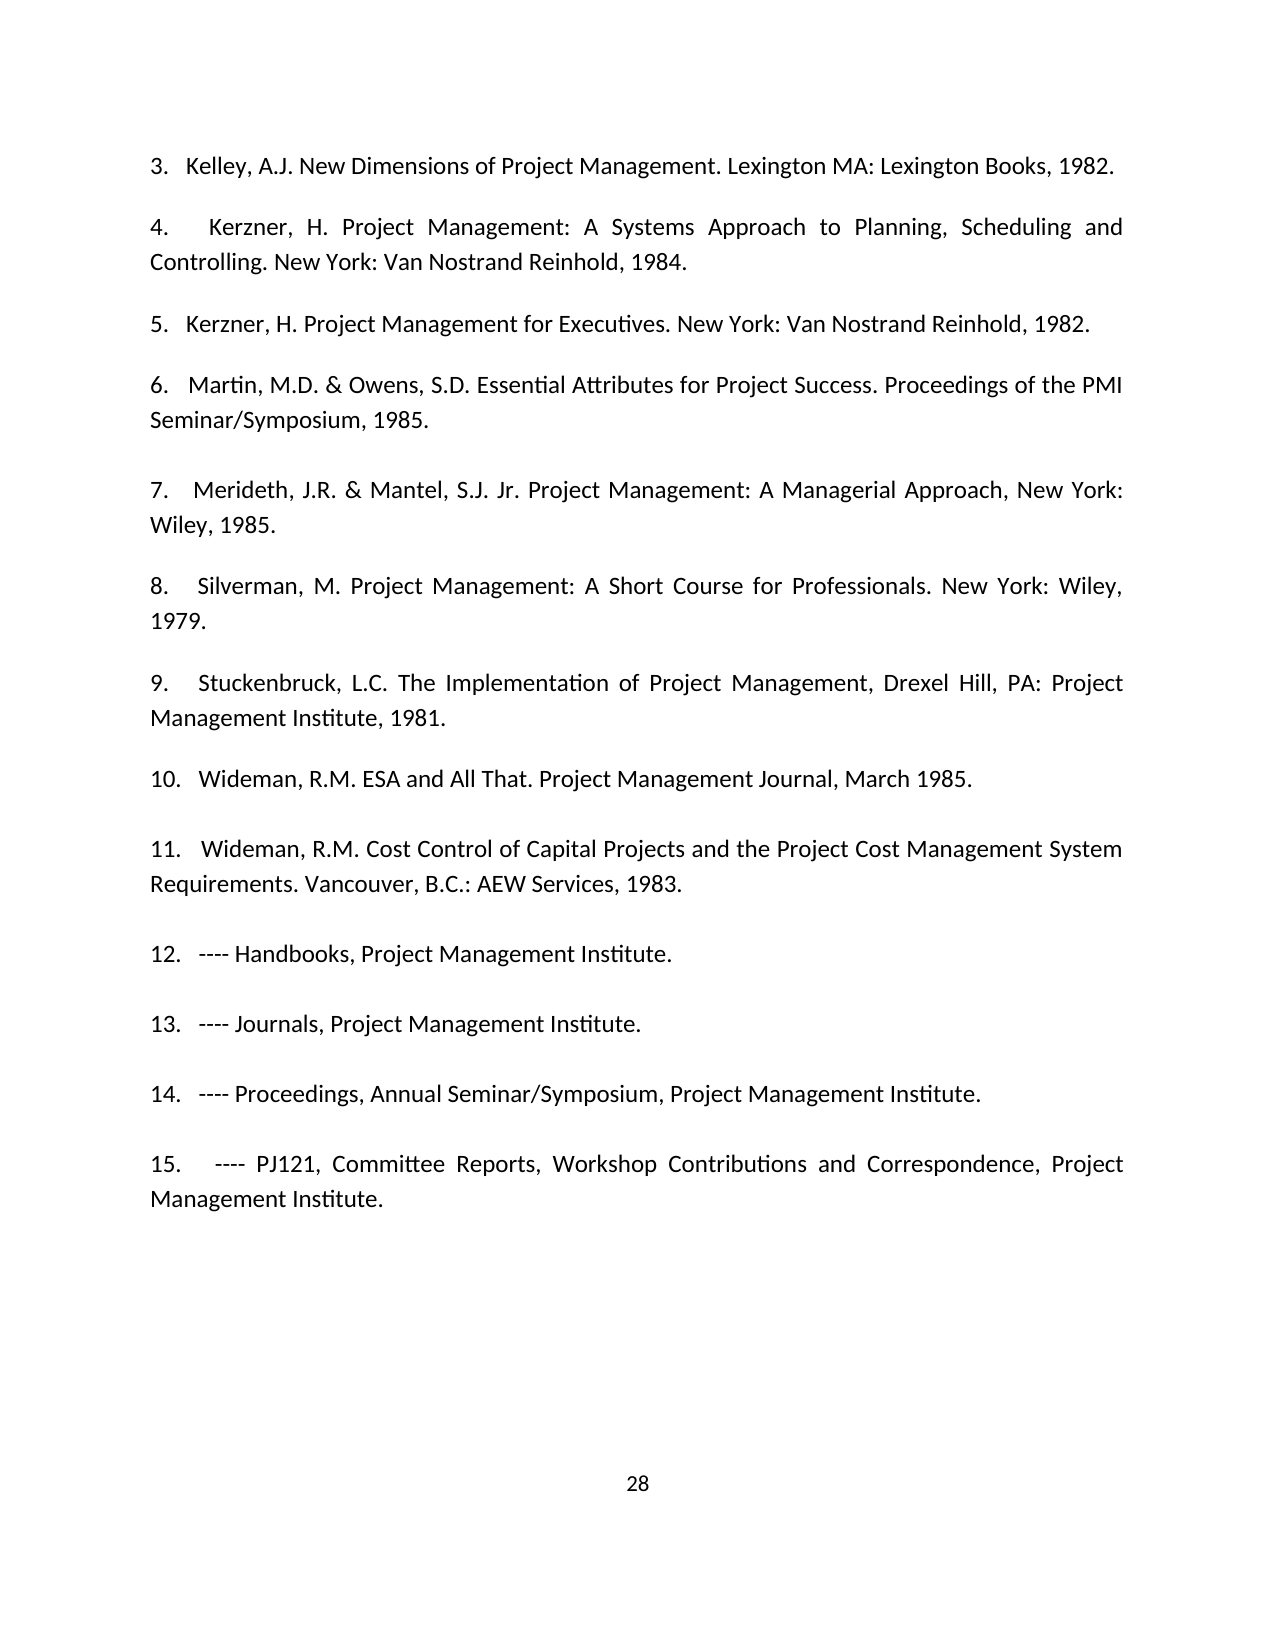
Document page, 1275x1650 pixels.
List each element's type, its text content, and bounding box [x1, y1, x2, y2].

text 4. Kerzner, H. Project Management: A Systems Approach to Planning, Scheduling and Controlling. New York: Van Nostrand Reinhold, 1984. [150, 211, 1125, 277]
text 7. Merideth, J.R. & Mantel, S.J. Jr. Project Management: A Managerial Approach, New York: Wiley, 1985. [150, 474, 1125, 539]
text 15. ---- PJ121, Committee Reports, Workshop Contributions and Correspondence, Project Management Institute. [150, 1148, 1125, 1214]
text 10. Wideman, R.M. ESA and All That. Project Management Journal, March 1985. [150, 763, 1125, 794]
text 13. ---- Journals, Project Management Institute. [150, 1008, 1125, 1039]
text 12. ---- Handbooks, Project Management Institute. [150, 938, 1125, 969]
text 11. Wideman, R.M. Cost Control of Capital Projects and the Project Cost Management System Requirements. Vancouver, B.C.: AEW Services, 1983. [150, 833, 1125, 899]
text 6. Martin, M.D. & Owens, S.D. Essential Attributes for Project Success. Proceedings of the PMI Seminar/Symposium, 1985. [150, 369, 1125, 434]
text 3. Kelley, A.J. New Dimensions of Project Management. Lexington MA: Lexington Books, 1982. [150, 150, 1125, 181]
text 8. Silverman, M. Project Management: A Short Course for Professionals. New York: Wiley, 1979. [150, 570, 1125, 636]
text 14. ---- Proceedings, Annual Seminar/Symposium, Project Management Institute. [150, 1078, 1125, 1109]
text 9. Stuckenbruck, L.C. The Implementation of Project Management, Drexel Hill, PA: Project Management Institute, 1981. [150, 667, 1125, 732]
text 5. Kerzner, H. Project Management for Executives. New York: Van Nostrand Reinhold, 1982. [150, 308, 1125, 338]
